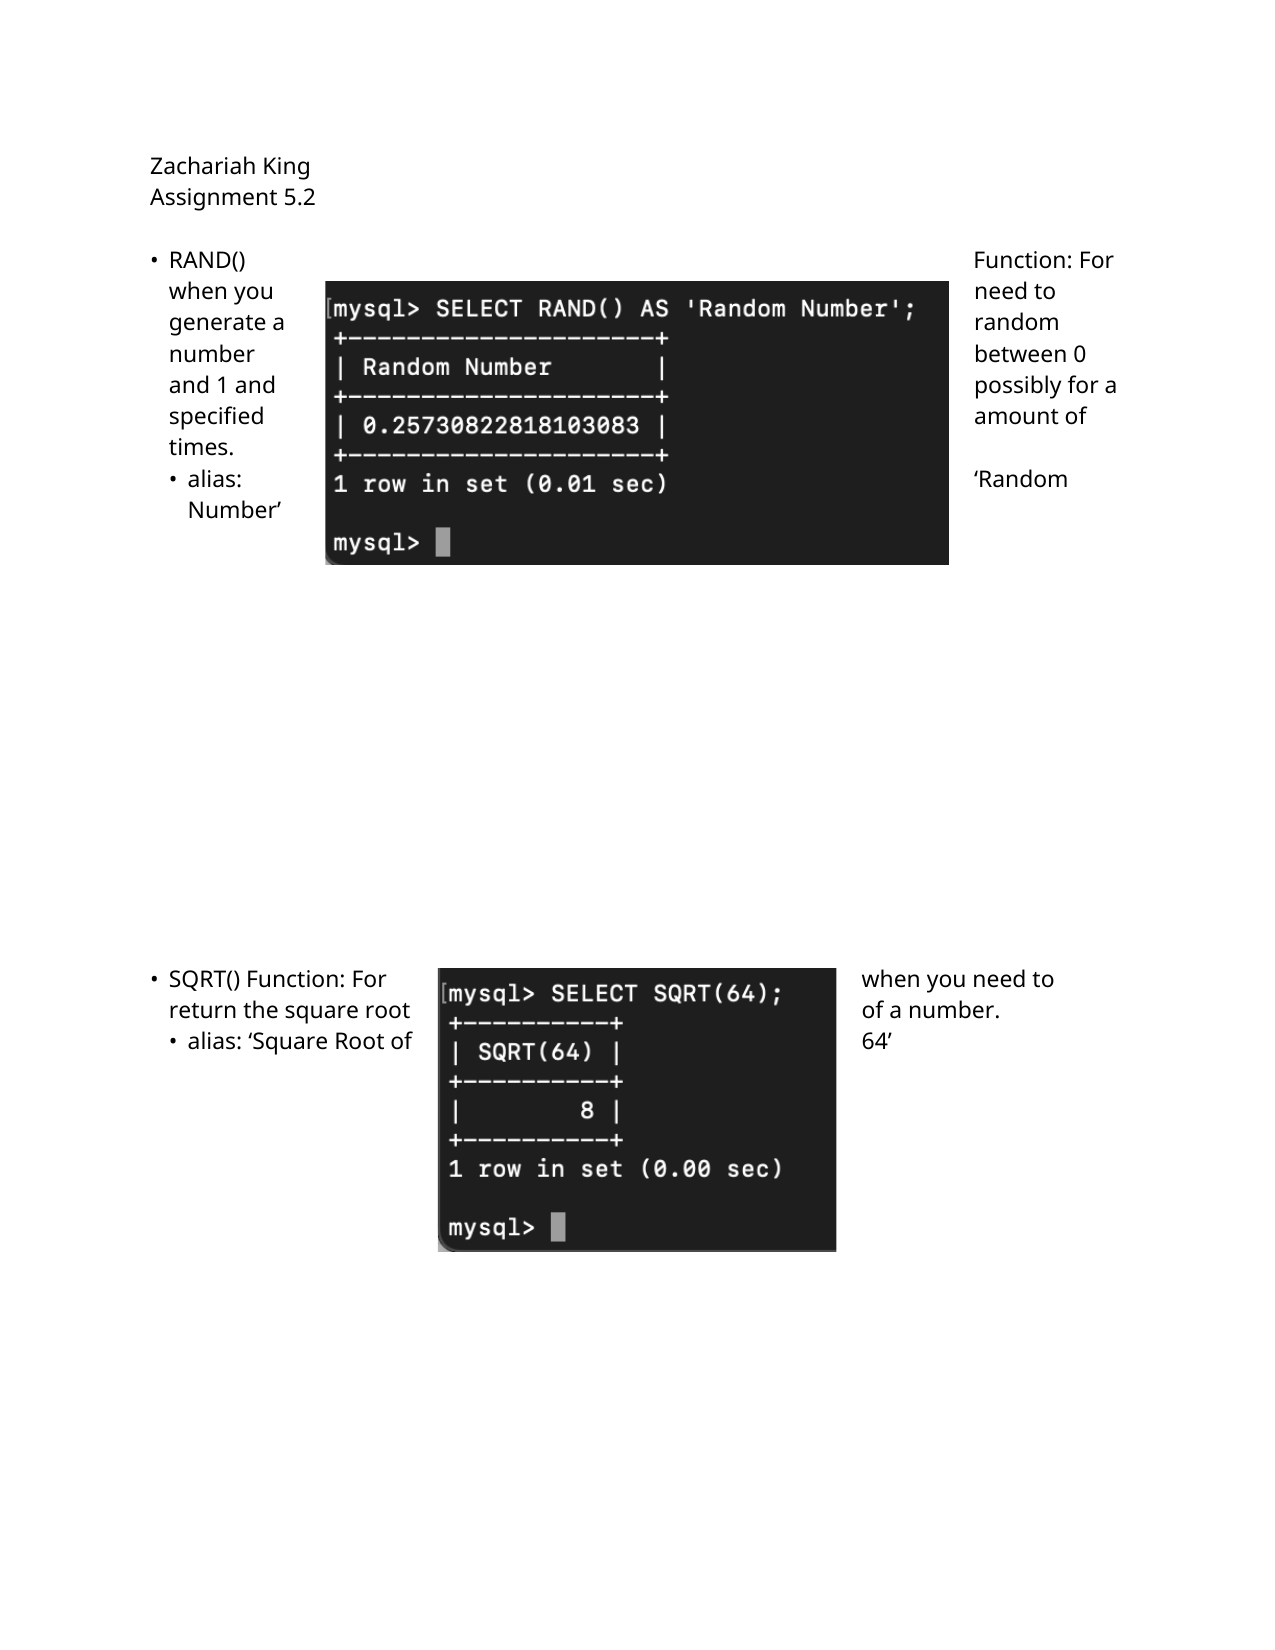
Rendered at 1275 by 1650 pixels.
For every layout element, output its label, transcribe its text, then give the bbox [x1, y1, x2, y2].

list alias: ‘Random Number’ [169, 462, 323, 525]
picture [436, 968, 837, 1252]
list alias: ‘Random Number’ [949, 462, 1125, 525]
list RAND() Function: For when you need to generate a random number between 0 and 1 and possibly for a specified amount of times. [150, 244, 1125, 462]
text Assignment 5.2 [150, 181, 1125, 212]
list alias: ‘Square Root of 64’ [837, 1025, 1125, 1056]
text Zachariah King [150, 150, 1125, 181]
picture [323, 281, 949, 565]
list alias: ‘Square Root of 64’ [169, 1025, 436, 1056]
list SQRT() Function: For when you need to return the square root of a number. [150, 962, 1125, 1025]
